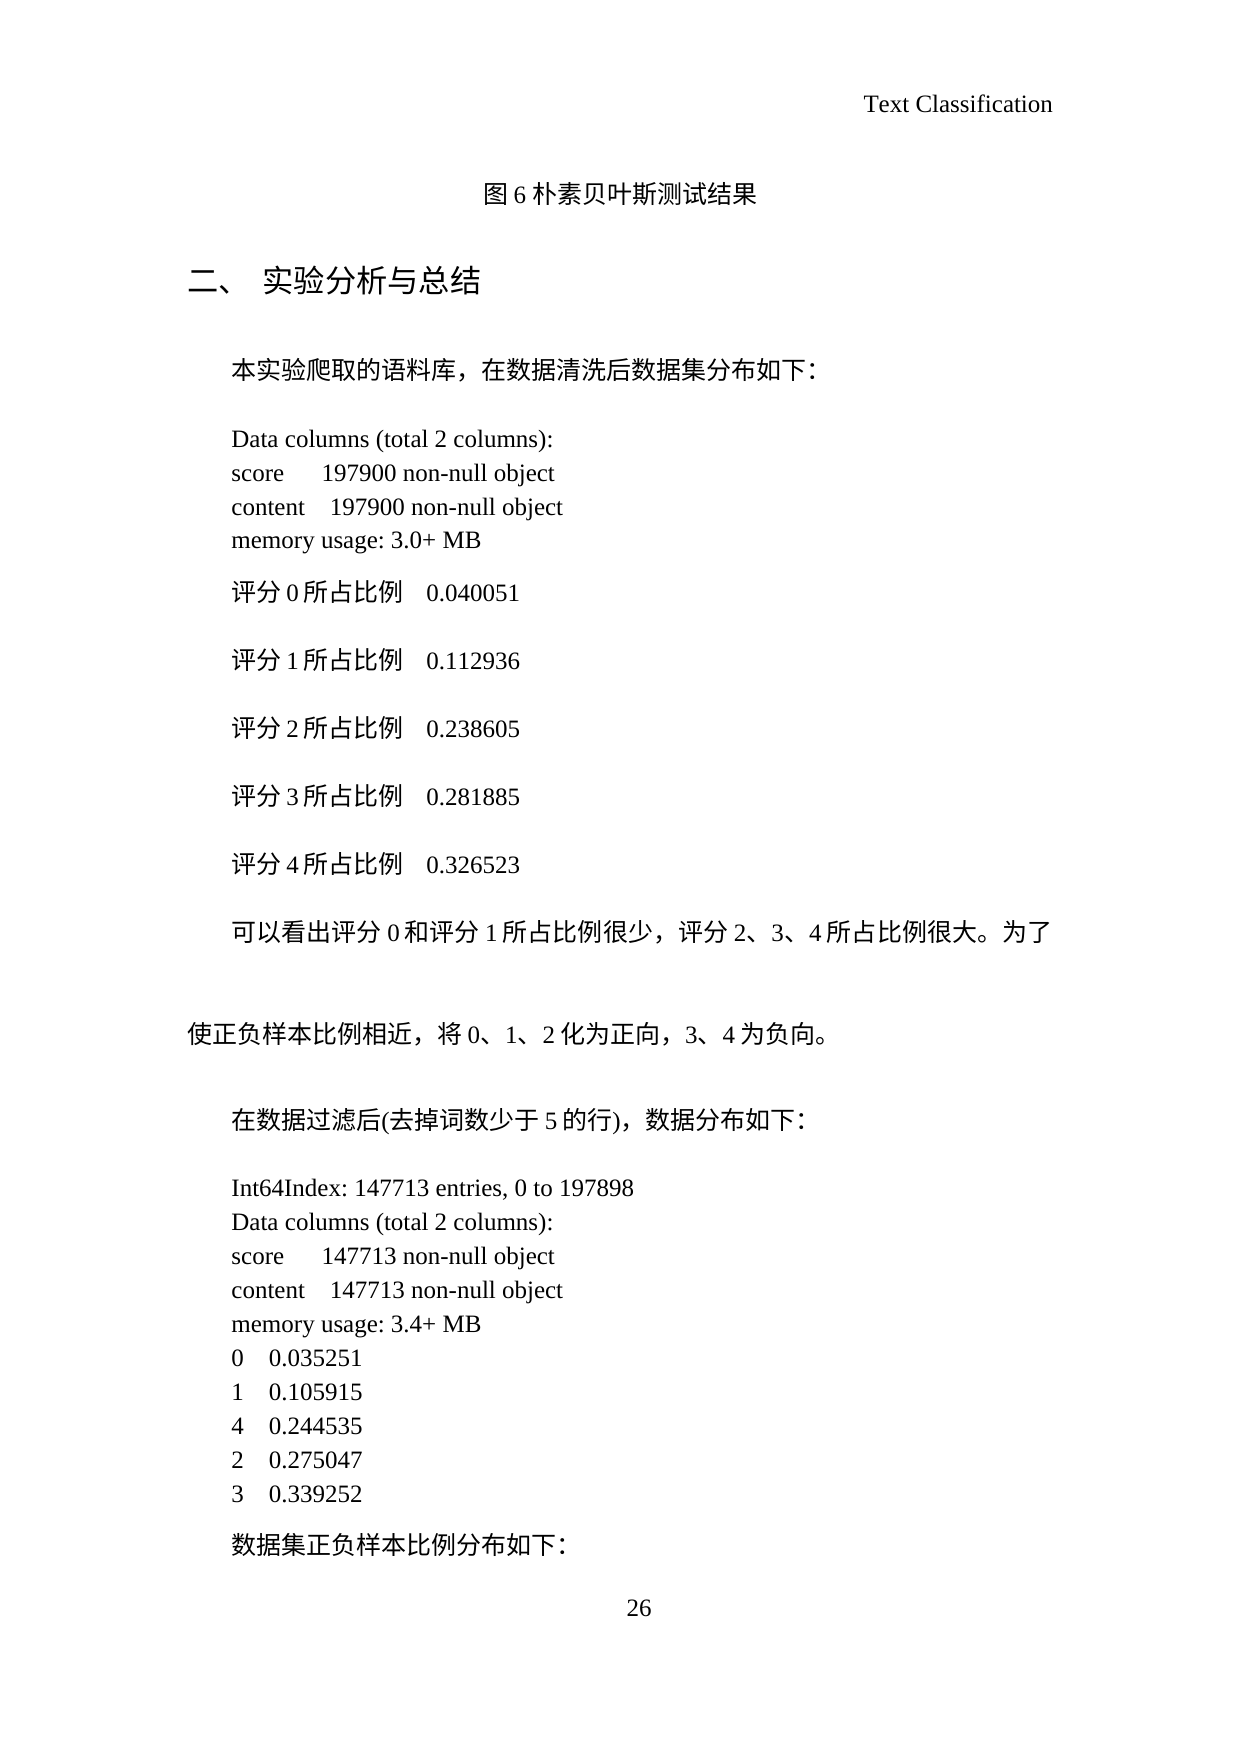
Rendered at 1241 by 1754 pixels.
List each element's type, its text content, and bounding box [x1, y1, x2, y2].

text score 197900 non-null object [187, 455, 1053, 489]
text memory usage: 3.0+ MB [187, 523, 1053, 557]
text 评分1所占比例 0.112936 [187, 625, 1053, 693]
text Int64Index: 147713 entries, 0 to 197898 [187, 1170, 1053, 1204]
text 评分4所占比例 0.326523 [187, 828, 1053, 896]
list 实验分析与总结 [187, 244, 1053, 312]
text 本实验爬取的语料库，在数据清洗后数据集分布如下： [187, 335, 1053, 403]
text 评分3所占比例 0.281885 [187, 761, 1053, 828]
text Data columns (total 2 columns): [187, 1204, 1053, 1238]
text 图6 朴素贝叶斯测试结果 [187, 158, 1053, 226]
text 0 0.035251 [187, 1340, 1053, 1374]
text 评分0所占比例 0.040051 [187, 557, 1053, 625]
text 评分2所占比例 0.238605 [187, 693, 1053, 761]
text 可以看出评分0和评分1所占比例很少，评分2、3、4所占比例很大。为了使正负样本比例相近，将0、1、2化为正向，3、4为负向。 [187, 896, 1053, 1066]
text memory usage: 3.4+ MB [187, 1306, 1053, 1340]
text content 147713 non-null object [187, 1272, 1053, 1306]
text 数据集正负样本比例分布如下： [187, 1510, 1053, 1578]
text score 147713 non-null object [187, 1238, 1053, 1272]
text Data columns (total 2 columns): [187, 421, 1053, 455]
text 1 0.105915 [187, 1374, 1053, 1408]
text content 197900 non-null object [187, 489, 1053, 523]
text 3 0.339252 [187, 1476, 1053, 1510]
text 2 0.275047 [187, 1442, 1053, 1476]
text 在数据过滤后(去掉词数少于5的行)，数据分布如下： [187, 1084, 1053, 1152]
text 4 0.244535 [187, 1408, 1053, 1442]
